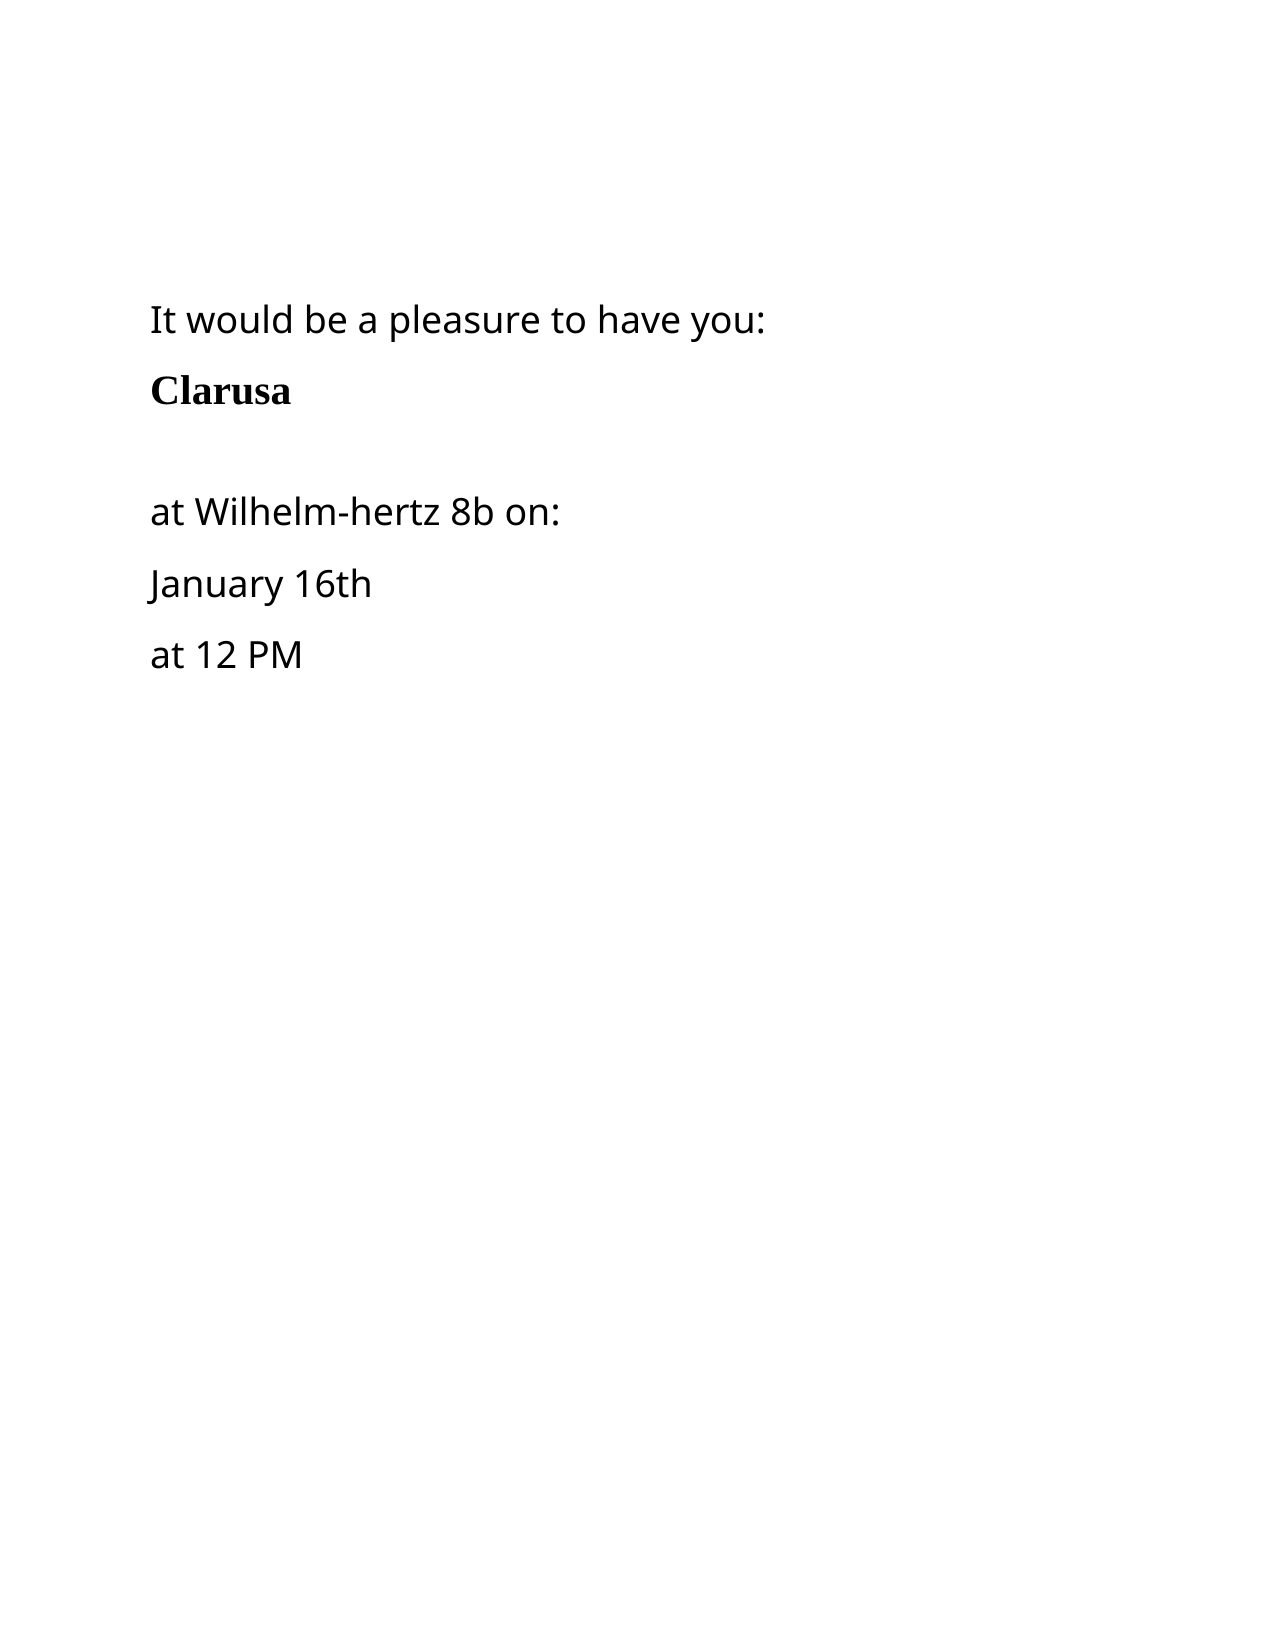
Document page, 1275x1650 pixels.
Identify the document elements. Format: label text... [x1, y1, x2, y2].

text Clarusa [150, 365, 1125, 465]
text January 16th [150, 557, 1125, 608]
text It would be a pleasure to have you: [150, 293, 1125, 344]
text at 12 PM [150, 629, 1125, 680]
text at Wilhelm-hertz 8b on: [150, 485, 1125, 536]
